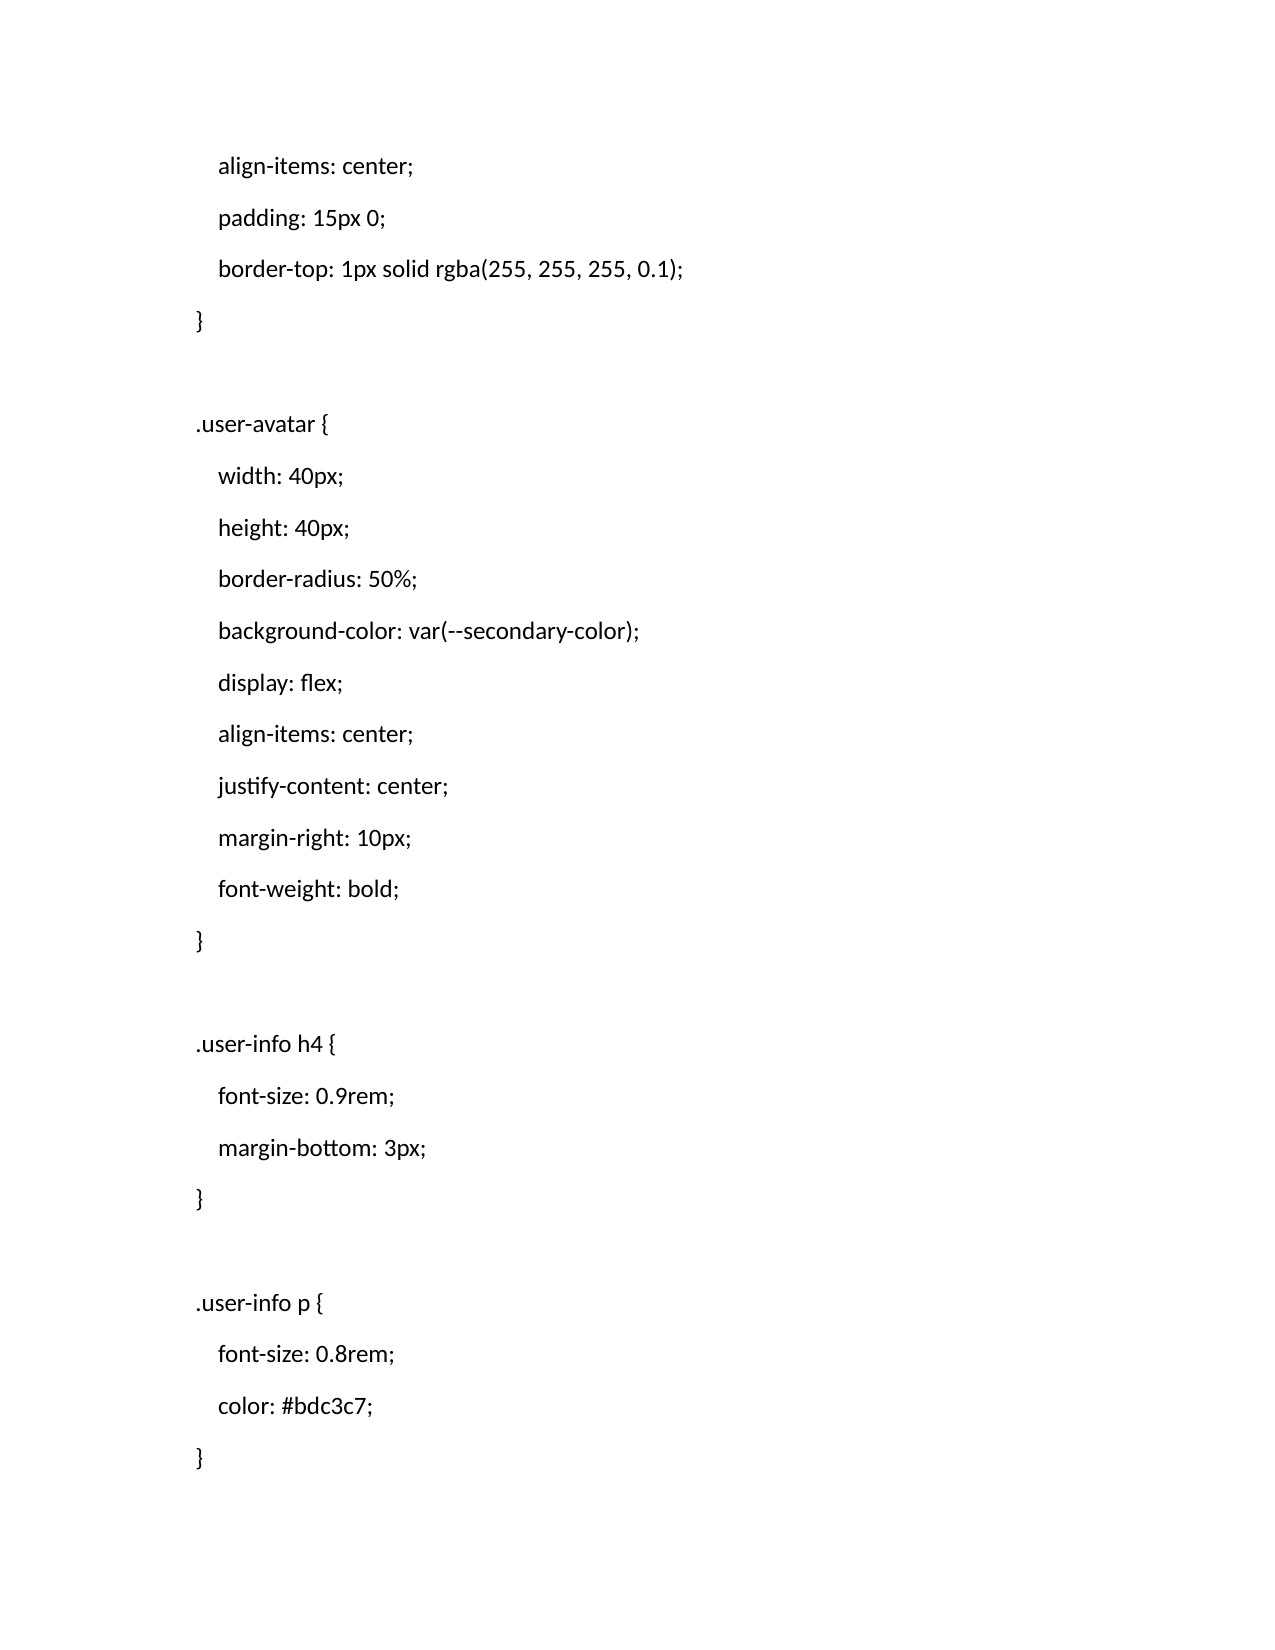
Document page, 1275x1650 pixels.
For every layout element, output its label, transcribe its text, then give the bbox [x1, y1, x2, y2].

text border-top: 1px solid rgba(255, 255, 255, 0.1); [150, 253, 1125, 284]
text .user-info h4 { [150, 1028, 1125, 1059]
text margin-bottom: 3px; [150, 1132, 1125, 1162]
text } [150, 305, 1125, 336]
text .user-avatar { [150, 408, 1125, 439]
text border-radius: 50%; [150, 563, 1125, 594]
text } [150, 925, 1125, 956]
text } [150, 1183, 1125, 1214]
text width: 40px; [150, 460, 1125, 491]
text .user-info p { [150, 1287, 1125, 1317]
text color: #bdc3c7; [150, 1390, 1125, 1421]
text padding: 15px 0; [150, 202, 1125, 232]
text font-size: 0.8rem; [150, 1338, 1125, 1369]
text align-items: center; [150, 718, 1125, 749]
text display: flex; [150, 667, 1125, 697]
text font-weight: bold; [150, 873, 1125, 904]
text } [150, 1442, 1125, 1472]
text margin-right: 10px; [150, 822, 1125, 852]
text font-size: 0.9rem; [150, 1080, 1125, 1111]
text align-items: center; [150, 150, 1125, 181]
text background-color: var(--secondary-color); [150, 615, 1125, 646]
text height: 40px; [150, 512, 1125, 542]
text justify-content: center; [150, 770, 1125, 801]
